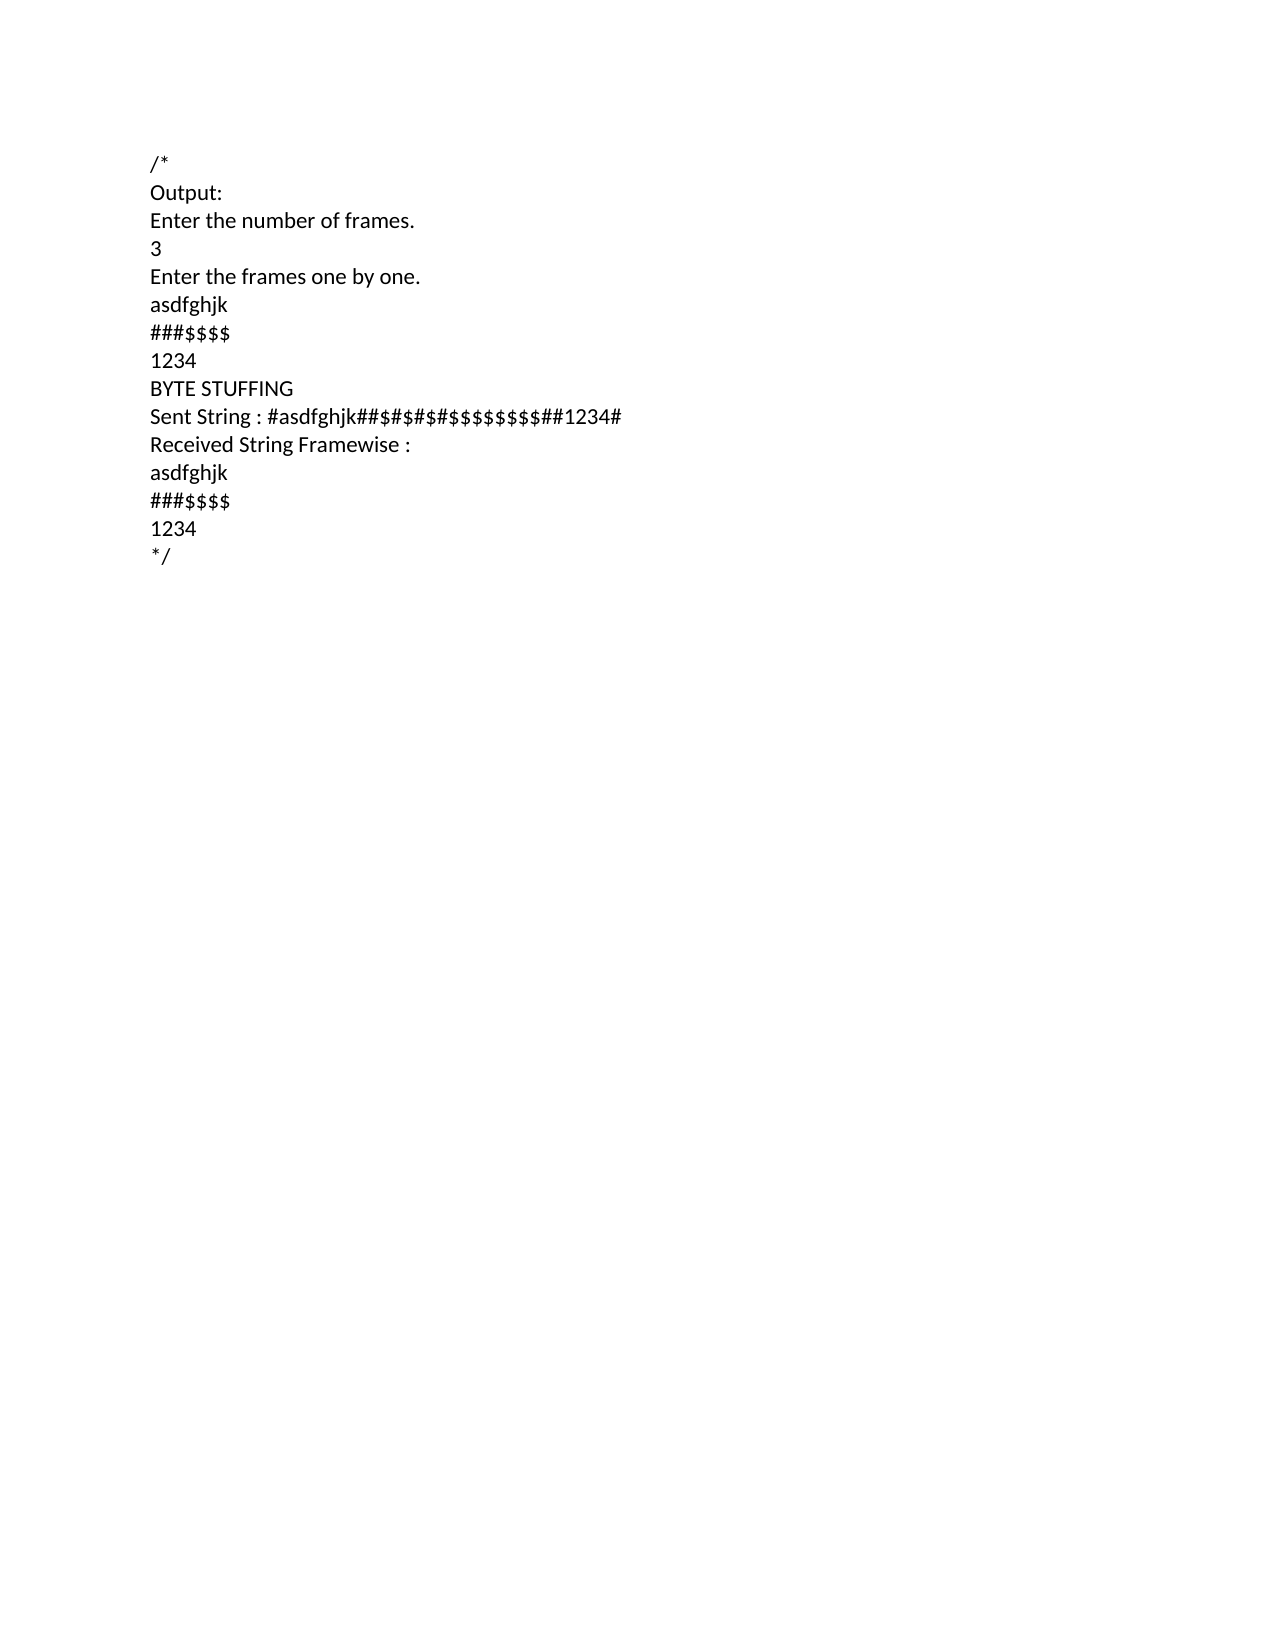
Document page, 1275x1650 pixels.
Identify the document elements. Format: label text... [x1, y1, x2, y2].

text asdfghjk [150, 458, 1125, 486]
text 1234 [150, 514, 1125, 542]
text /* [150, 150, 1125, 178]
text BYTE STUFFING [150, 374, 1125, 402]
text 1234 [150, 346, 1125, 374]
text Received String Framewise : [150, 430, 1125, 458]
text ###$$$$ [150, 318, 1125, 346]
text */ [150, 542, 1125, 570]
text 3 [150, 234, 1125, 262]
text Sent String : #asdfghjk##$#$#$#$$$$$$$$##1234# [150, 402, 1125, 430]
text Enter the number of frames. [150, 206, 1125, 234]
text asdfghjk [150, 290, 1125, 318]
text ###$$$$ [150, 486, 1125, 514]
text Output: [150, 178, 1125, 206]
text Enter the frames one by one. [150, 262, 1125, 290]
